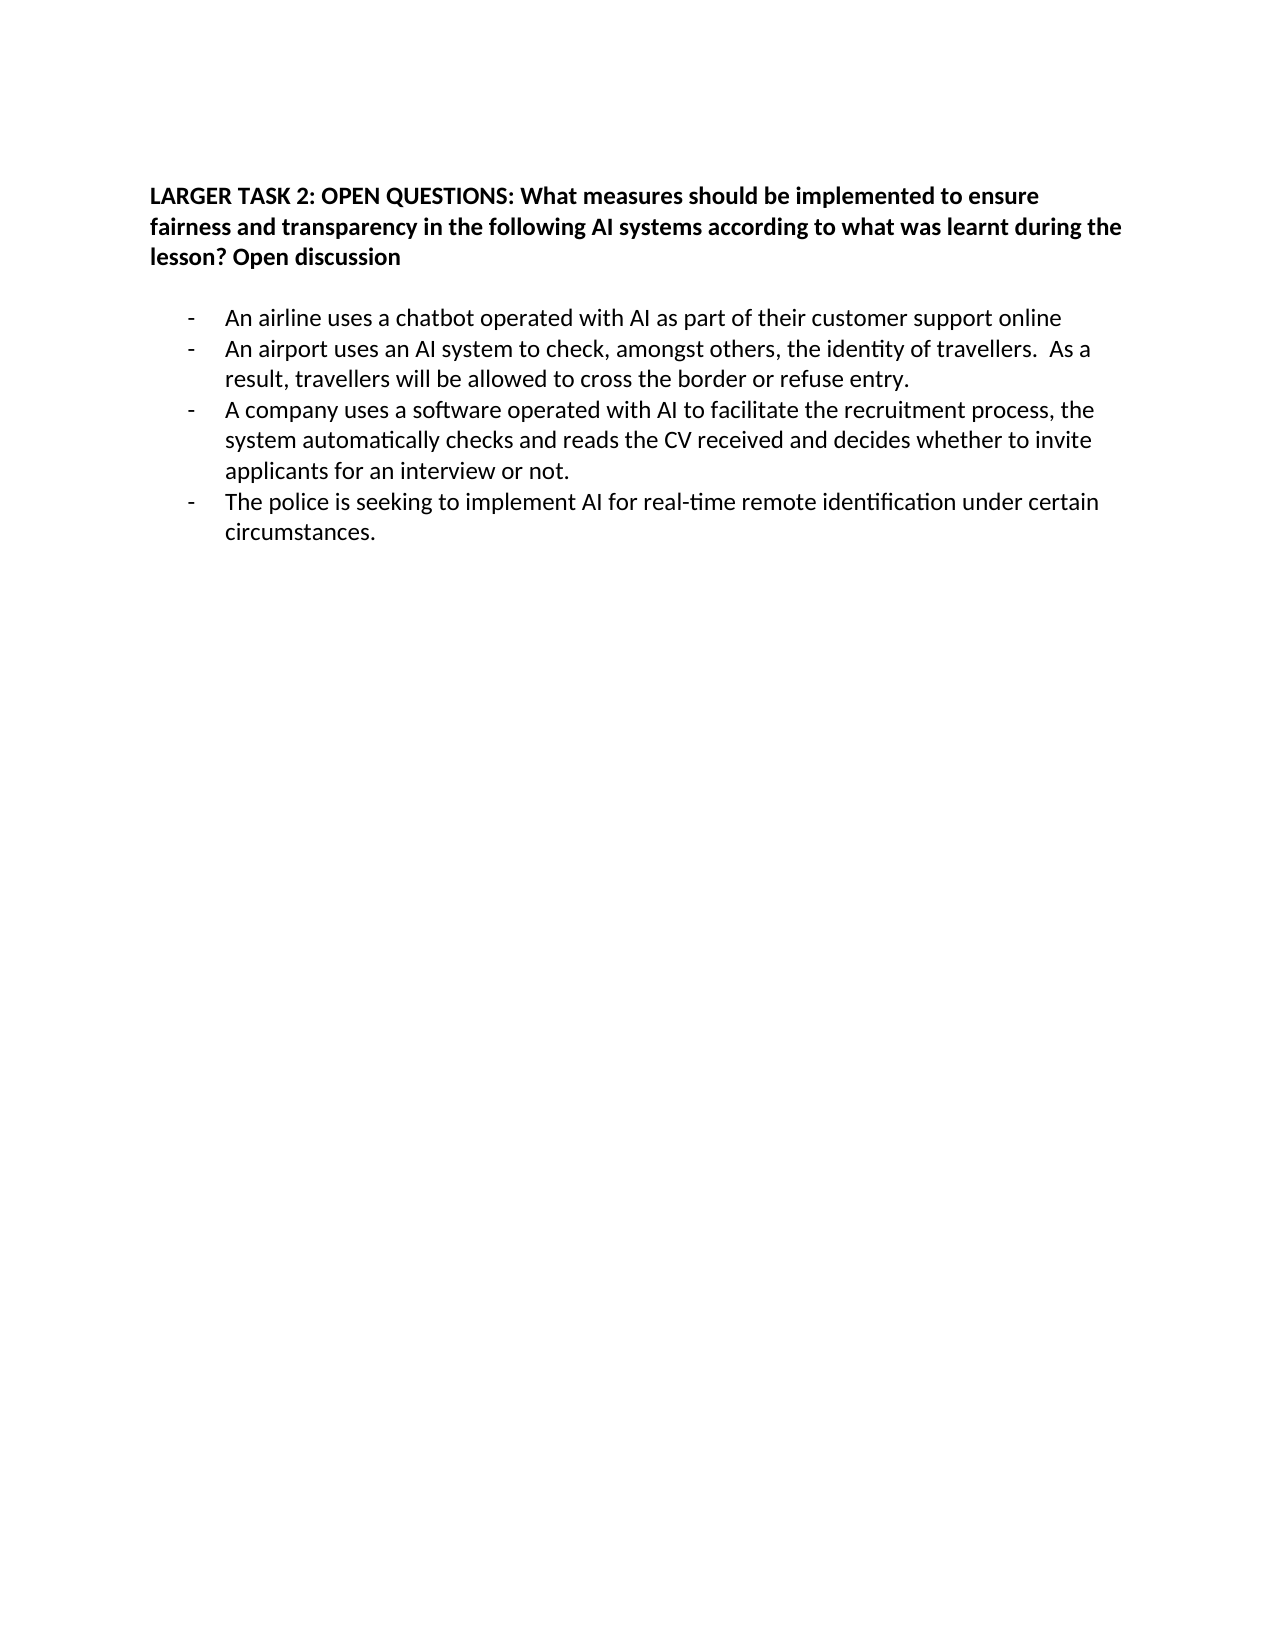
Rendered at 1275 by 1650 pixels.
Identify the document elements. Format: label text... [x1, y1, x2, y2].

list An airline uses a chatbot operated with AI as part of their customer support online [187, 303, 1125, 333]
text LARGER TASK 2: OPEN QUESTIONS: What measures should be implemented to ensure fairness and transparency in the following AI systems according to what was learnt during the lesson? Open discussion [150, 181, 1125, 272]
list The police is seeking to implement AI for real-time remote identification under certain circumstances. [187, 486, 1125, 547]
list An airport uses an AI system to check, amongst others, the identity of travellers. As a result, travellers will be allowed to cross the border or refuse entry. [187, 333, 1125, 394]
list A company uses a software operated with AI to facilitate the recruitment process, the system automatically checks and reads the CV received and decides whether to invite applicants for an interview or not. [187, 394, 1125, 486]
